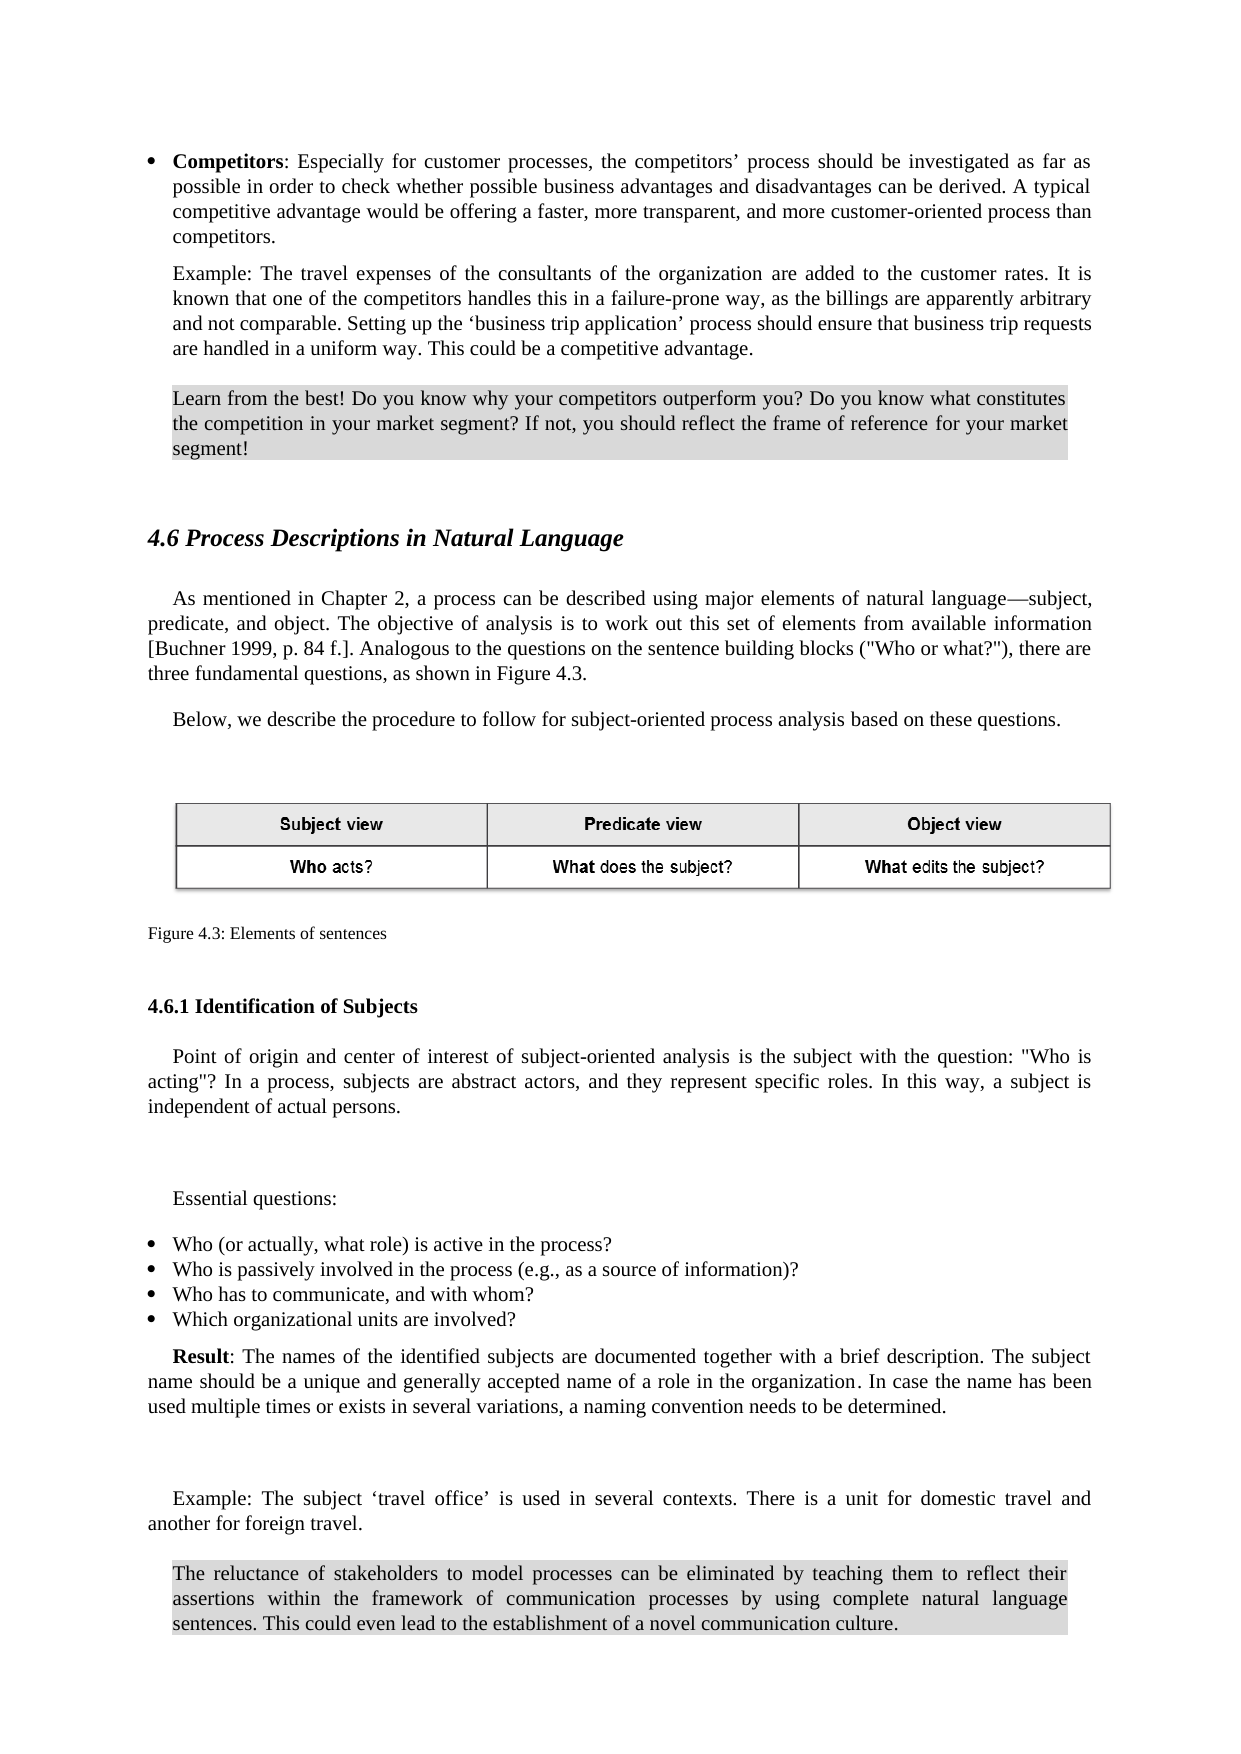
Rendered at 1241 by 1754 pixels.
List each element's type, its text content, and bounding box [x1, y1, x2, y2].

text Competitors: Especially for customer processes, the competitors’ process should be investigated as far as possible in order to check whether possible business advantages and disadvantages can be derived. A typical competitive advantage would be offering a faster, more transparent, and more customer-oriented process than competitors. [148, 148, 1093, 248]
text Essential questions: [148, 1185, 1093, 1210]
text Example: The subject ‘travel office’ is used in several contexts. There is a unit for domestic travel and another for foreign travel. [148, 1485, 1093, 1535]
text Figure 4.3: Elements of sentences [148, 922, 1093, 943]
picture [172, 797, 1117, 902]
text Result: The names of the identified subjects are documented together with a brief description. The subject name should be a unique and generally accepted name of a role in the organization. In case the name has been used multiple times or exists in several variations, a naming convention needs to be determined. [148, 1343, 1093, 1418]
text Which organizational units are involved? [148, 1306, 1093, 1331]
subtitle 4.6 Process Descriptions in Natural Language [148, 523, 1093, 551]
text Who (or actually, what role) is active in the process? [148, 1231, 1093, 1256]
text As mentioned in Chapter 2, a process can be described using major elements of natural language—subject, predicate, and object. The objective of analysis is to work out this set of elements from available information [Buchner 1999, p. 84 f.]. Analogous to the questions on the sentence building blocks ("Who or what?"), there are three fundamental questions, as shown in Figure 4.3. [148, 585, 1093, 685]
text Who is passively involved in the process (e.g., as a source of information)? [148, 1256, 1093, 1281]
text Learn from the best! Do you know why your competitors outperform you? Do you know what constitutes the competition in your market segment? If not, you should reflect the frame of reference for your market segment! [172, 385, 1068, 460]
subtitle 4.6.1 Identification of Subjects [148, 993, 1093, 1018]
text Point of origin and center of interest of subject-oriented analysis is the subject with the question: "Who is acting"? In a process, subjects are abstract actors, and they represent specific roles. In this way, a subject is independent of actual persons. [148, 1043, 1093, 1118]
text Who has to communicate, and with whom? [148, 1281, 1093, 1306]
text The reluctance of stakeholders to model processes can be eliminated by teaching them to reflect their assertions within the framework of communication processes by using complete natural language sentences. This could even lead to the establishment of a novel communication culture. [172, 1560, 1068, 1635]
text Below, we describe the procedure to follow for subject-oriented process analysis based on these questions. [148, 706, 1093, 731]
text Example: The travel expenses of the consultants of the organization are added to the customer rates. It is known that one of the competitors handles this in a failure-prone way, as the billings are apparently arbitrary and not comparable. Setting up the ‘business trip application’ process should ensure that business trip requests are handled in a uniform way. This could be a competitive advantage. [172, 260, 1093, 360]
